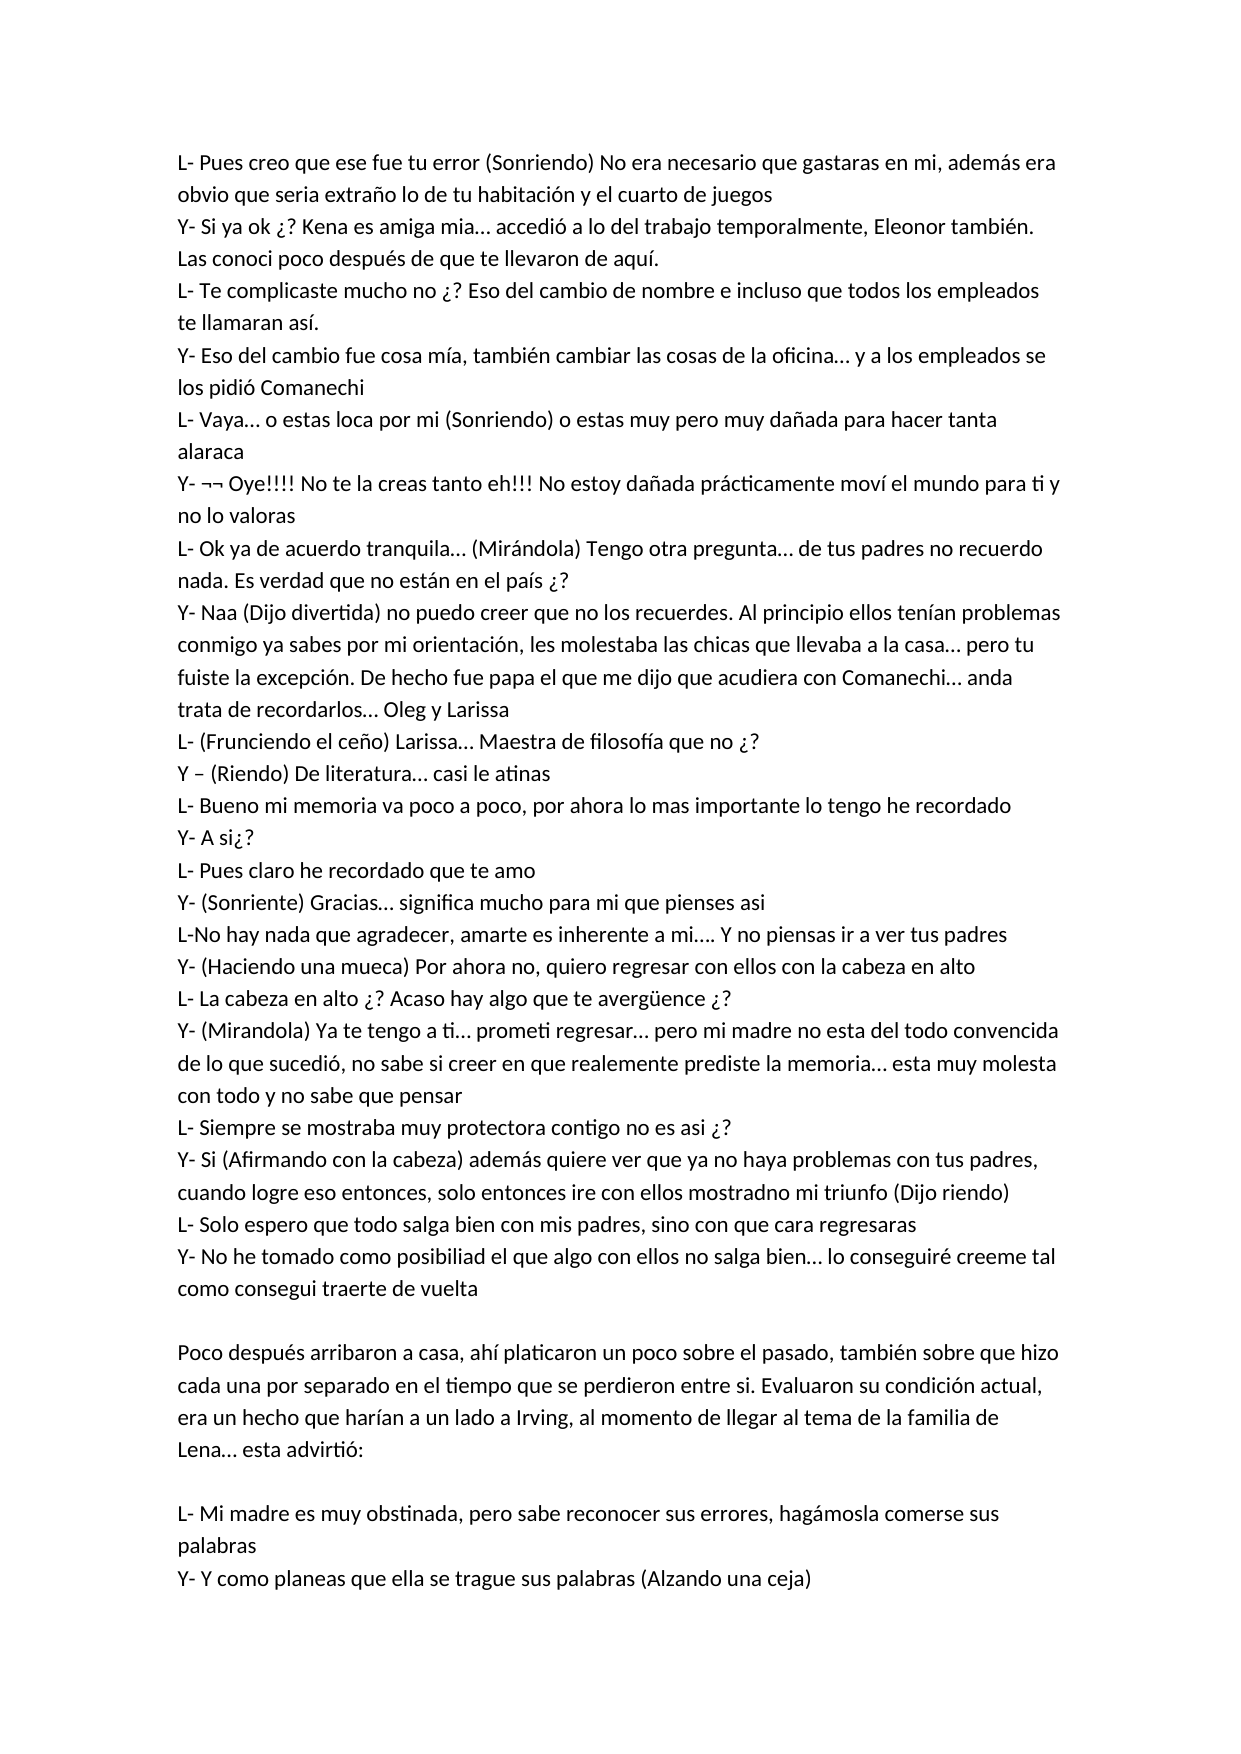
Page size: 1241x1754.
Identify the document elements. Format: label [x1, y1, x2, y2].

text [177, 148, 1063, 1592]
